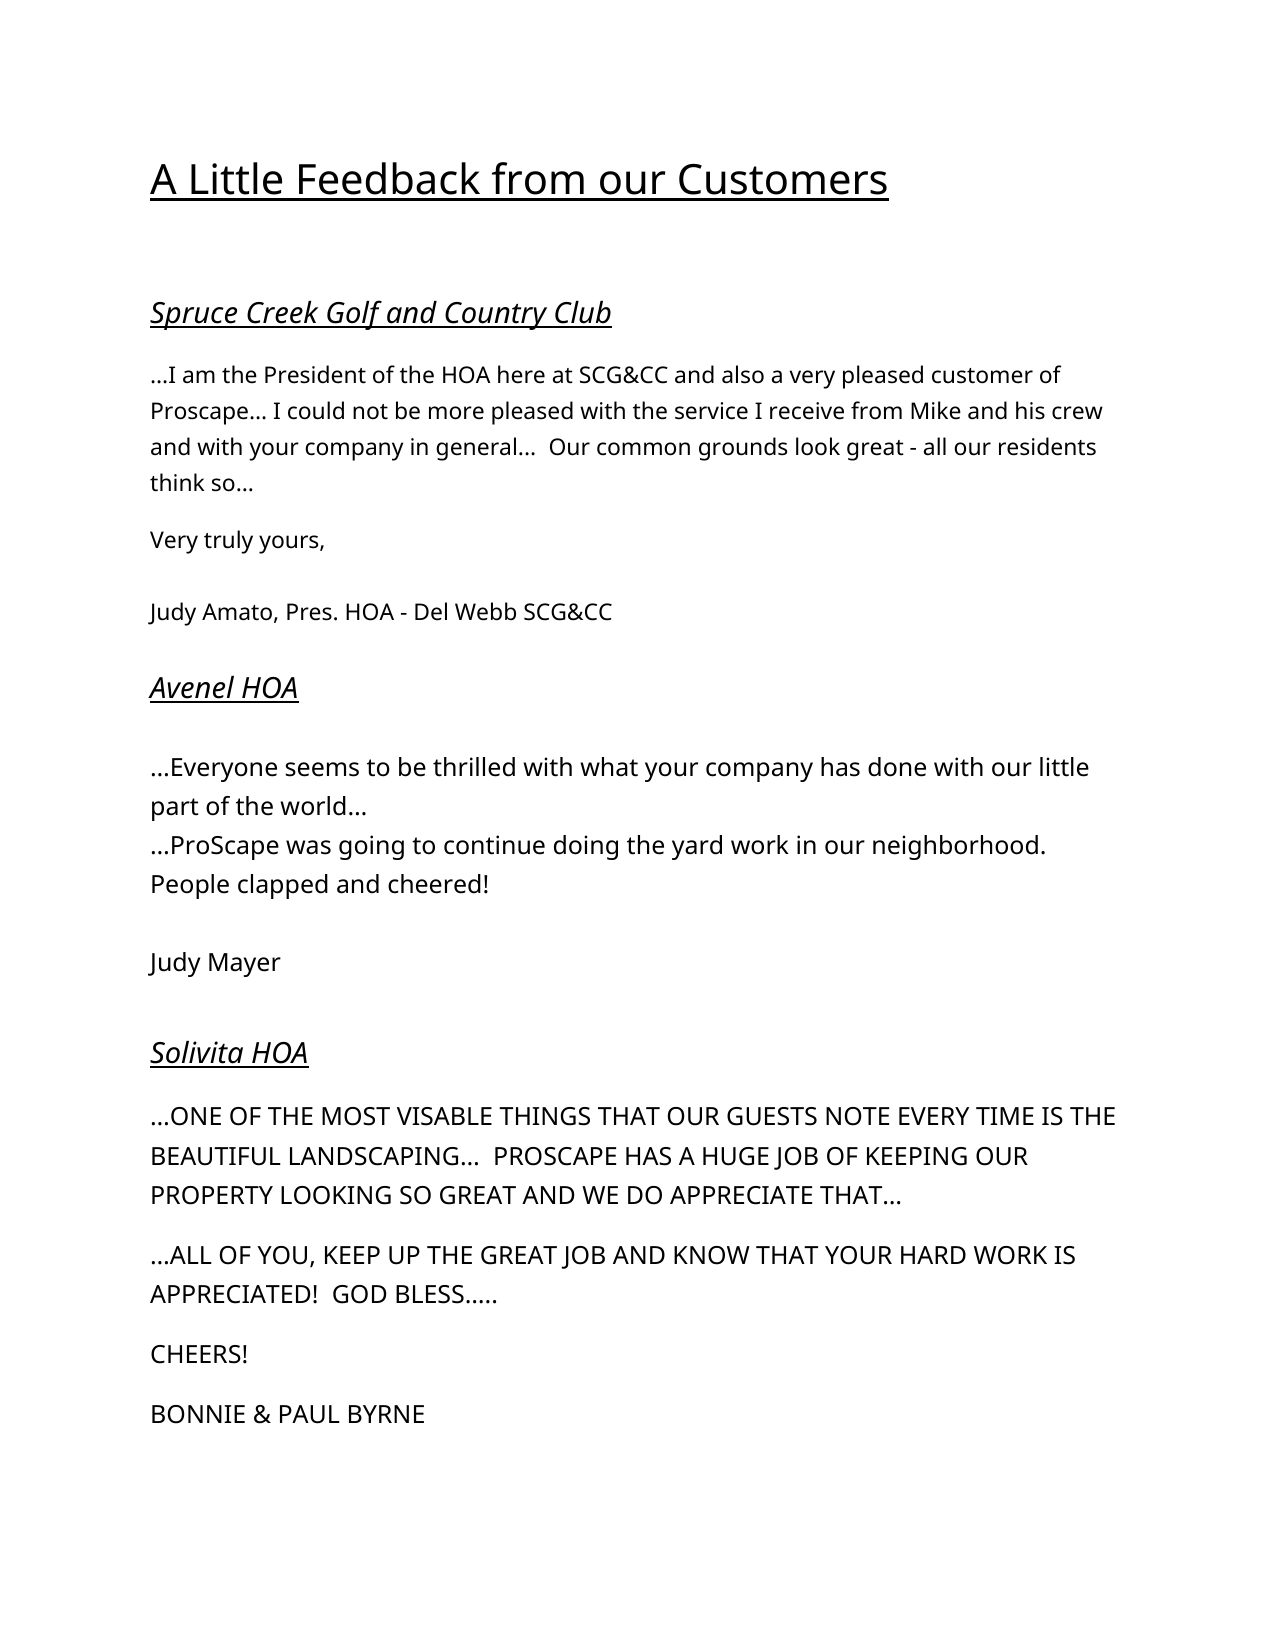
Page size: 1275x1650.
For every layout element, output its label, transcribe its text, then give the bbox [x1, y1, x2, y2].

text BONNIE & PAUL BYRNE [150, 1396, 1125, 1431]
text Judy Mayer [150, 906, 1125, 979]
text …ONE OF THE MOST VISABLE THINGS THAT OUR GUESTS NOTE EVERY TIME IS THE BEAUTIFUL LANDSCAPING… PROSCAPE HAS A HUGE JOB OF KEEPING OUR PROPERTY LOOKING SO GREAT AND WE DO APPRECIATE THAT… [150, 1099, 1125, 1211]
text A Little Feedback from our Customers [150, 150, 1125, 207]
text Very truly yours, Judy Amato, Pres. HOA - Del Webb SCG&CC [150, 524, 1125, 627]
text …ProScape was going to continue doing the yard work in our neighborhood. People clapped and cheered! [150, 827, 1125, 901]
text Spruce Creek Golf and Country Club [150, 293, 1125, 332]
text Avenel HOA [150, 668, 1125, 707]
text …I am the President of the HOA here at SCG&CC and also a very pleased customer of Proscape… I could not be more pleased with the service I receive from Mike and his crew and with your company in general... Our common grounds look great - all our residents think so… [150, 359, 1125, 498]
text …ALL OF YOU, KEEP UP THE GREAT JOB AND KNOW THAT YOUR HARD WORK IS APPRECIATED! GOD BLESS….. [150, 1237, 1125, 1311]
text Solivita HOA [150, 1032, 1125, 1072]
text CHEERS! [150, 1336, 1125, 1371]
text …Everyone seems to be thrilled with what your company has done with our little part of the world… [150, 749, 1125, 822]
